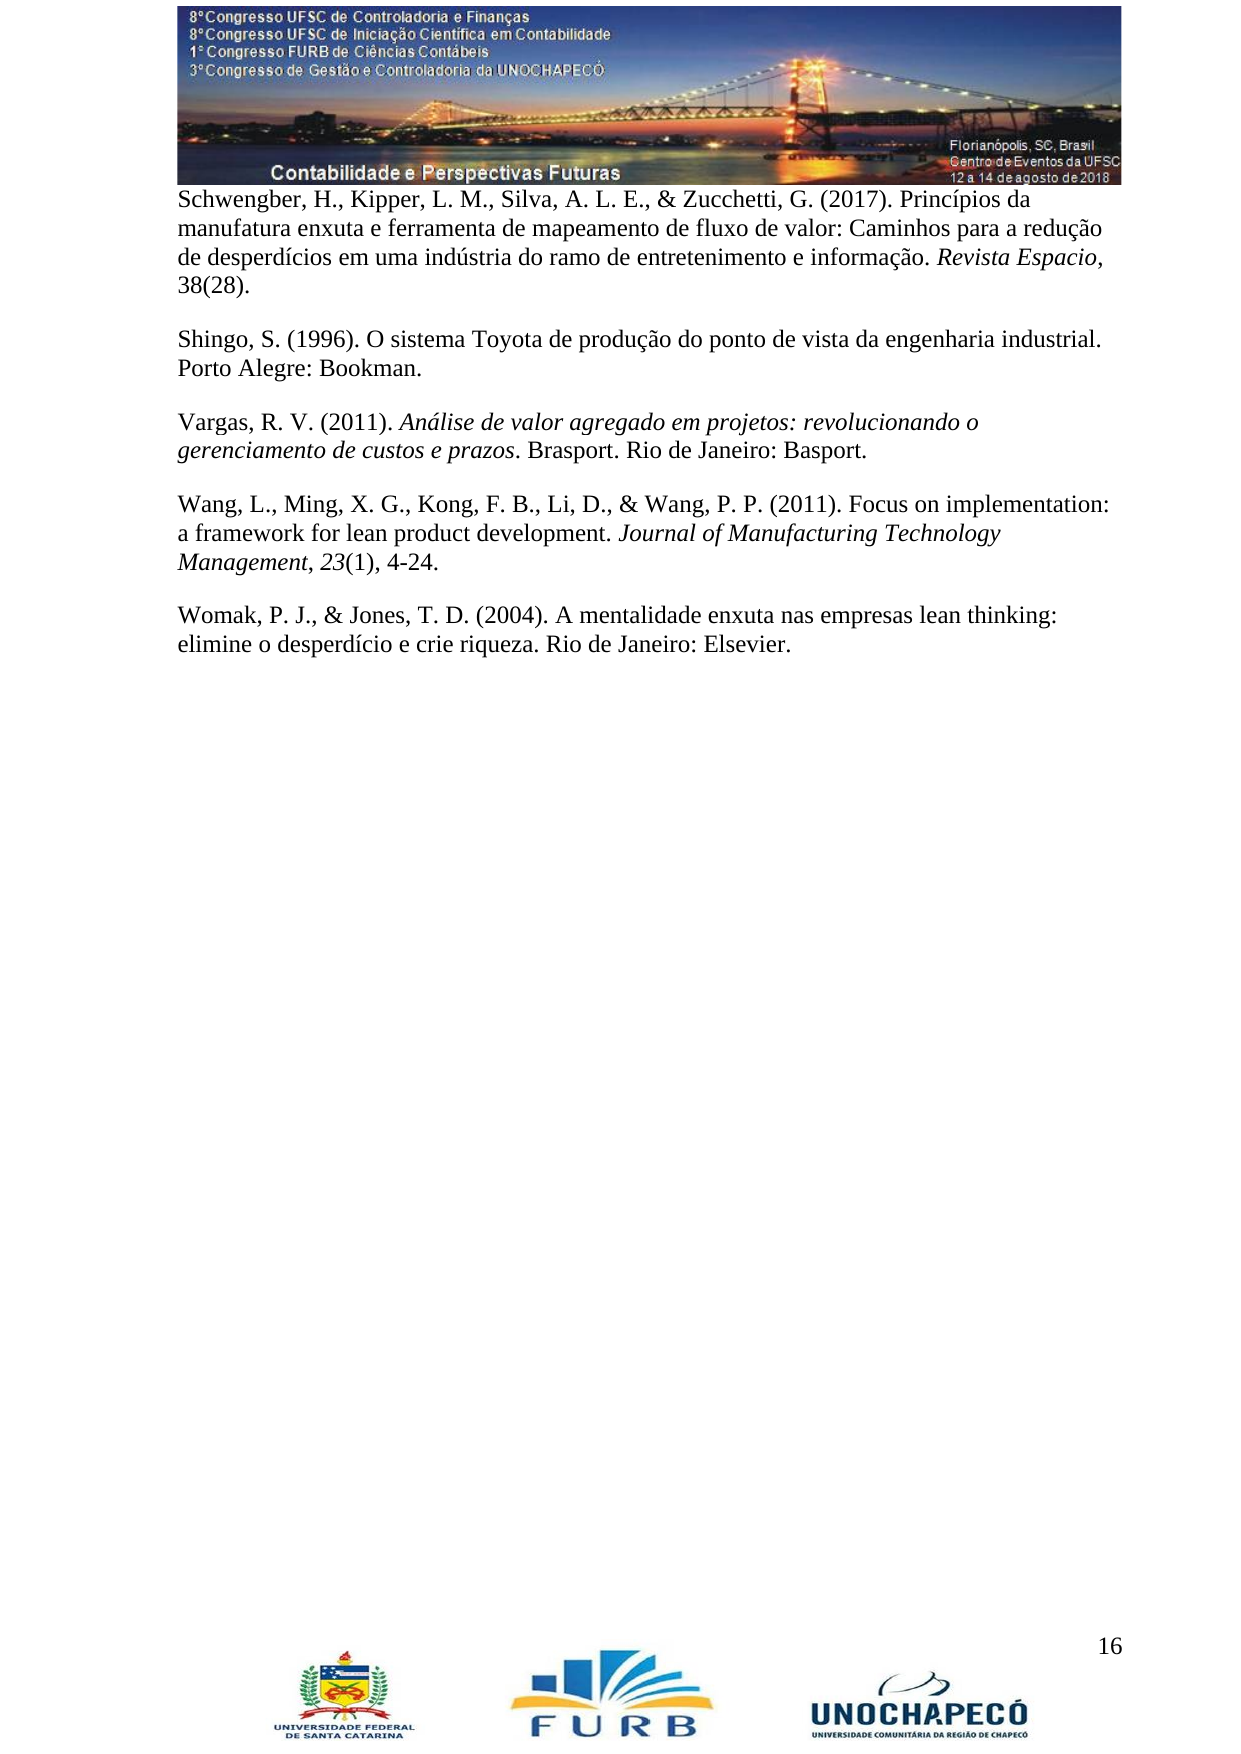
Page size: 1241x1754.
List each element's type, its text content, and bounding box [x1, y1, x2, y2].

picture [177, 6, 1122, 185]
text Schwengber, H., Kipper, L. M., Silva, A. L. E., & Zucchetti, G. (2017). Princípios da manufatura enxuta e ferramenta de mapeamento de fluxo de valor: Caminhos para a redução de desperdícios em uma indústria do ramo de entretenimento e informação. Revista Espacio, 38(28). [177, 185, 1122, 299]
text Wang, L., Ming, X. G., Kong, F. B., Li, D., & Wang, P. P. (2011). Focus on implementation: a framework for lean product development. Journal of Manufacturing Technology Management, 23(1), 4-24. [439, 489, 1122, 575]
text Vargas, R. V. (2011). Análise de valor agregado em projetos: revolucionando o gerenciamento de custos e prazos. Brasport. Rio de Janeiro: Basport. [613, 407, 1122, 464]
picture [265, 1639, 1035, 1741]
text Womak, P. J., & Jones, T. D. (2004). A mentalidade enxuta nas empresas lean thinking: elimine o desperdício e crie riqueza. Rio de Janeiro: Elsevier. [703, 600, 1122, 658]
text Shingo, S. (1996). O sistema Toyota de produção do ponto de vista da engenharia industrial. Porto Alegre: Bookman. [177, 324, 1122, 382]
